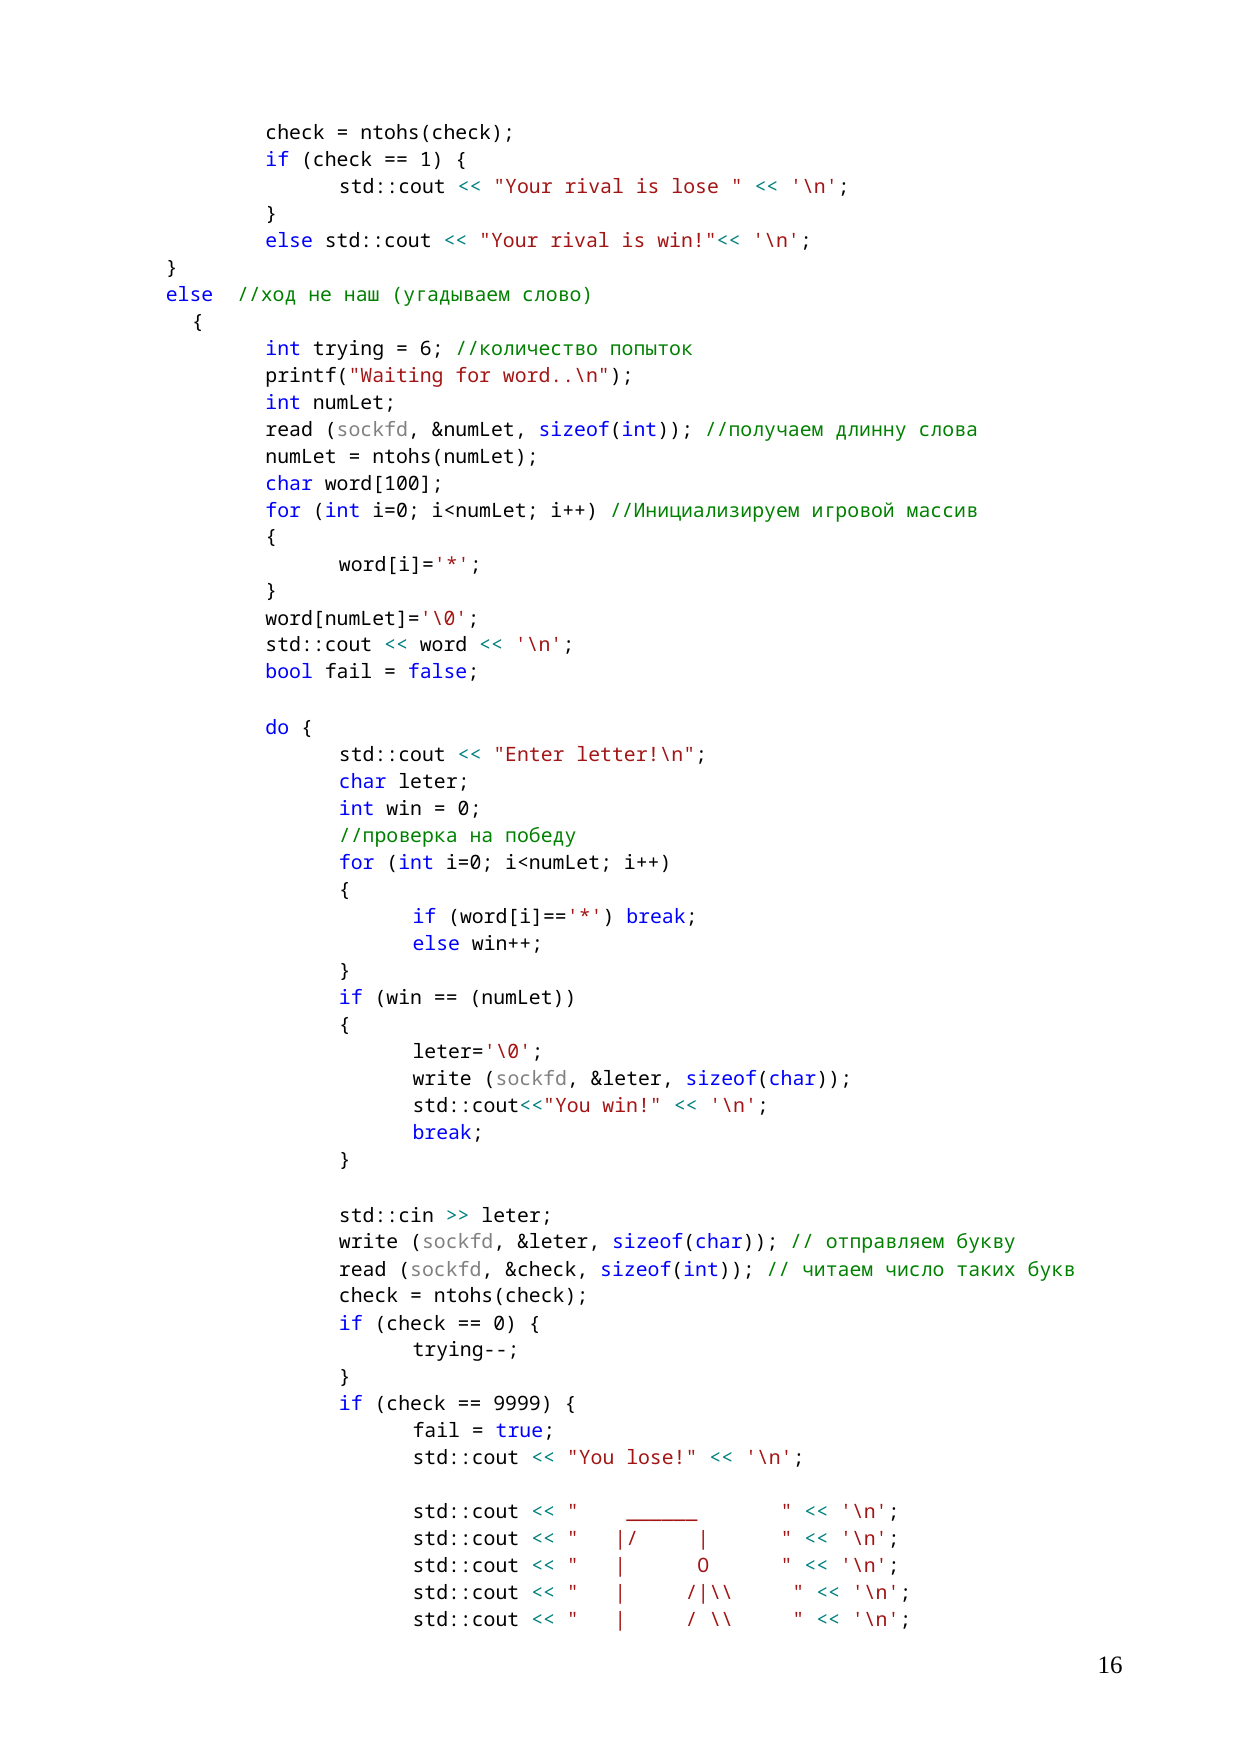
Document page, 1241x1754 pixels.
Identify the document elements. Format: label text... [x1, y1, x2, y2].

text else //ход не наш (угадываем слово) [118, 280, 1122, 307]
text } [118, 253, 1122, 280]
text } [118, 956, 1122, 983]
text std::cout << word << '\n'; [118, 631, 1122, 658]
text std::cout << " | / \\ " << '\n'; [118, 1606, 1122, 1632]
text do { [118, 713, 1122, 740]
text check = ntohs(check); [118, 1282, 1122, 1309]
text if (word[i]=='*') break; [118, 902, 1122, 929]
text if (win == (numLet)) [118, 983, 1122, 1010]
text std::cout << "You lose!" << '\n'; [118, 1444, 1122, 1471]
text read (sockfd, &check, sizeof(int)); // читаем число таких букв [118, 1255, 1122, 1282]
text { [118, 523, 1122, 550]
text trying--; [118, 1336, 1122, 1363]
text write (sockfd, &leter, sizeof(char)); // отправляем букву [118, 1228, 1122, 1255]
text std::cin >> leter; [118, 1201, 1122, 1228]
text word[numLet]='\0'; [118, 604, 1122, 631]
text int trying = 6; //количество попыток [118, 334, 1122, 361]
text for (int i=0; i<numLet; i++) [118, 848, 1122, 875]
text else std::cout << "Your rival is win!"<< '\n'; [118, 226, 1122, 253]
text char word[100]; [118, 469, 1122, 496]
text std::cout << " | O " << '\n'; [118, 1552, 1122, 1578]
text fail = true; [118, 1417, 1122, 1444]
text else win++; [118, 929, 1122, 956]
text if (check == 0) { [118, 1309, 1122, 1336]
text //проверка на победу [118, 821, 1122, 848]
text bool fail = false; [118, 658, 1122, 685]
text if (check == 9999) { [118, 1390, 1122, 1417]
text for (int i=0; i<numLet; i++) //Инициализируем игровой массив [118, 496, 1122, 523]
text } [118, 199, 1122, 226]
text std::cout << "Enter letter!\n"; [118, 740, 1122, 767]
text word[i]='*'; [118, 550, 1122, 577]
text if (check == 1) { [118, 145, 1122, 172]
text std::cout<<"You win!" << '\n'; [118, 1091, 1122, 1118]
text { [118, 875, 1122, 902]
text numLet = ntohs(numLet); [118, 442, 1122, 469]
text write (sockfd, &leter, sizeof(char)); [118, 1064, 1122, 1091]
text std::cout << "Your rival is lose " << '\n'; [118, 172, 1122, 199]
text } [118, 1363, 1122, 1390]
text read (sockfd, &numLet, sizeof(int)); //получаем длинну слова [118, 415, 1122, 442]
text check = ntohs(check); [118, 118, 1122, 145]
text printf("Waiting for word..\n"); [118, 361, 1122, 388]
text leter='\0'; [118, 1037, 1122, 1064]
text { [118, 307, 1122, 334]
text std::cout << " | /|\\ " << '\n'; [118, 1578, 1122, 1606]
text } [118, 577, 1122, 604]
text } [118, 1145, 1122, 1172]
text std::cout << " |/ | " << '\n'; [118, 1524, 1122, 1552]
text break; [118, 1118, 1122, 1145]
text int win = 0; [118, 794, 1122, 821]
text std::cout << " ______ " << '\n'; [118, 1498, 1122, 1524]
text char leter; [118, 767, 1122, 794]
text { [118, 1010, 1122, 1037]
text int numLet; [118, 388, 1122, 415]
